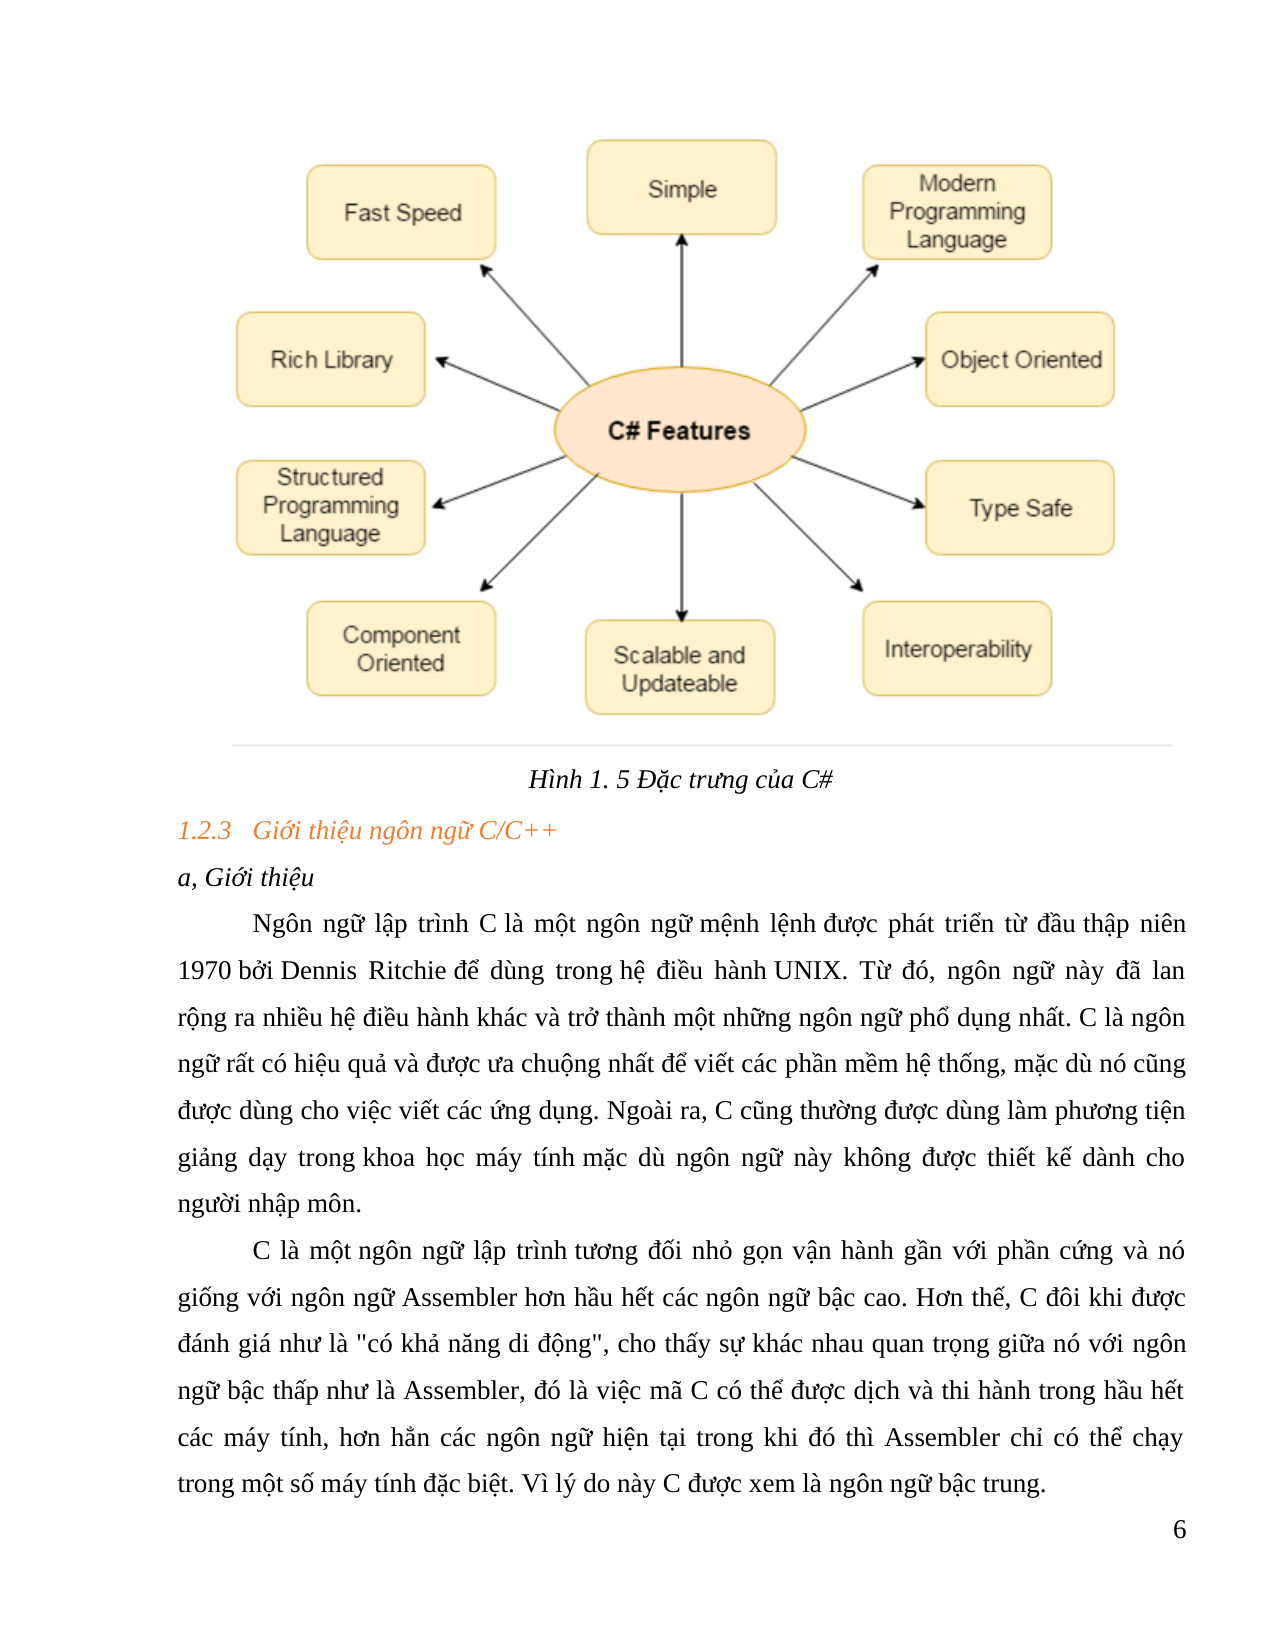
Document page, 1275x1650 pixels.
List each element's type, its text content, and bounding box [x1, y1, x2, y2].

text Ngôn ngữ lập trình C là một ngôn ngữ mệnh lệnh được phát triển từ đầu thập niên 1970 bởi Dennis Ritchie để dùng trong hệ điều hành UNIX. Từ đó, ngôn ngữ này đã lan rộng ra nhiều hệ điều hành khác và trở thành một những ngôn ngữ phổ dụng nhất. C là ngôn ngữ rất có hiệu quả và được ưa chuộng nhất để viết các phần mềm hệ thống, mặc dù nó cũng được dùng cho việc viết các ứng dụng. Ngoài ra, C cũng thường được dùng làm phương tiện giảng dạy trong khoa học máy tính mặc dù ngôn ngữ này không được thiết kế dành cho người nhập môn. [177, 908, 1186, 1219]
text a, Giới thiệu [177, 861, 1186, 892]
text C là một ngôn ngữ lập trình tương đối nhỏ gọn vận hành gần với phần cứng và nó giống với ngôn ngữ Assembler hơn hầu hết các ngôn ngữ bậc cao. Hơn thế, C đôi khi được đánh giá như là "có khả năng di động", cho thấy sự khác nhau quan trọng giữa nó với ngôn ngữ bậc thấp như là Assembler, đó là việc mã C có thể được dịch và thi hành trong hầu hết các máy tính, hơn hẳn các ngôn ngữ hiện tại trong khi đó thì Assembler chỉ có thể chạy trong một số máy tính đặc biệt. Vì lý do này C được xem là ngôn ngữ bậc trung. [177, 1234, 1186, 1499]
subtitle Giới thiệu ngôn ngữ C/C++ [177, 814, 1186, 845]
text Hình 1. 5 Đặc trưng của C# [177, 763, 1186, 794]
picture [177, 118, 1173, 748]
